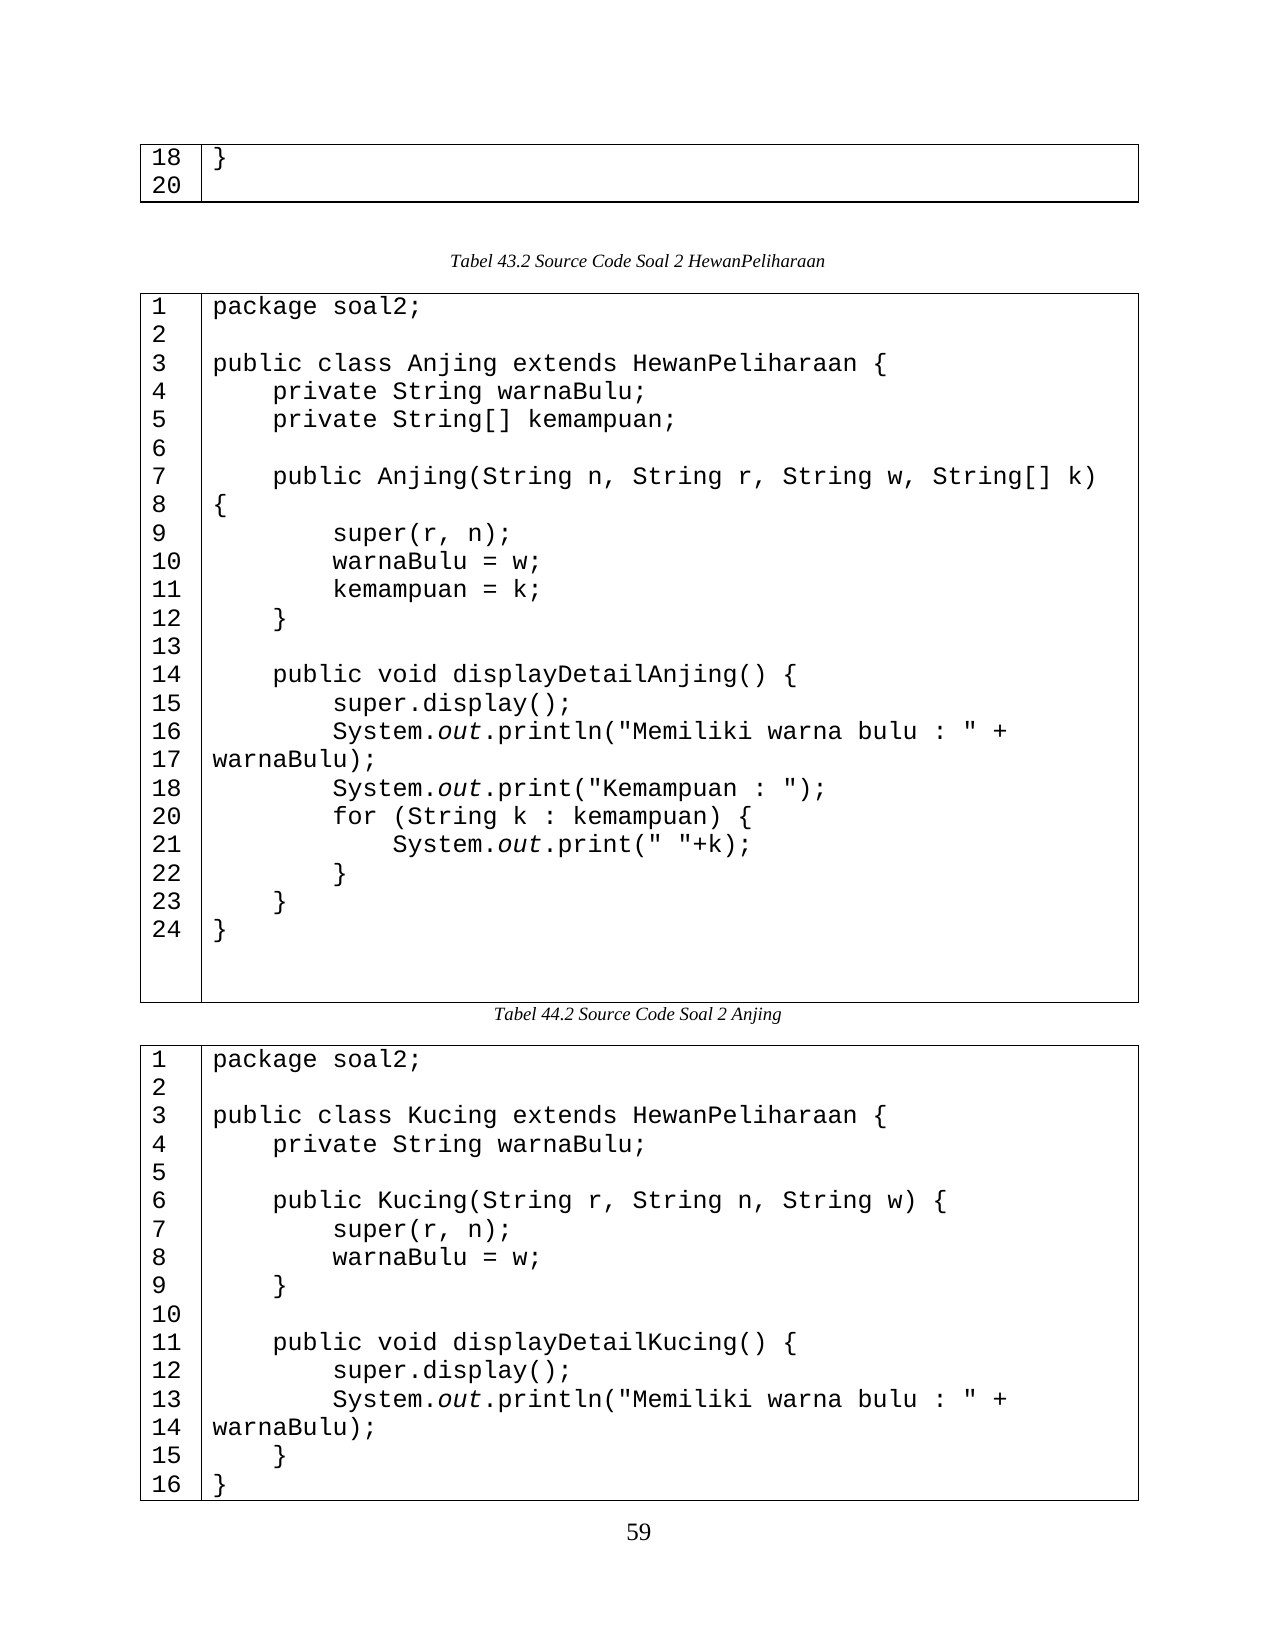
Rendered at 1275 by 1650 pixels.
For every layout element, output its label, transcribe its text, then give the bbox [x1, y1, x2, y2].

table_header package soal2; public class Anjing extends HewanPeliharaan { private String warnaBulu; private String[] kemampuan; public Anjing(String n, String r, String w, String[] k) { super(r, n); warnaBulu = w; kemampuan = k; } public void displayDetailAnjing() { super.display(); System.out.println("Memiliki warna bulu : " + warnaBulu); System.out.print("Kemampuan : "); for (String k : kemampuan) { System.out.print(" "+k); } } } [202, 294, 1138, 1002]
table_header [202, 145, 1138, 201]
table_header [141, 1046, 201, 1500]
table_header 1 2 3 4 5 6 7 8 9 10 11 12 13 14 15 16 17 18 20 21 22 23 24 [141, 294, 201, 1002]
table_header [202, 1046, 1138, 1500]
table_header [141, 145, 201, 201]
